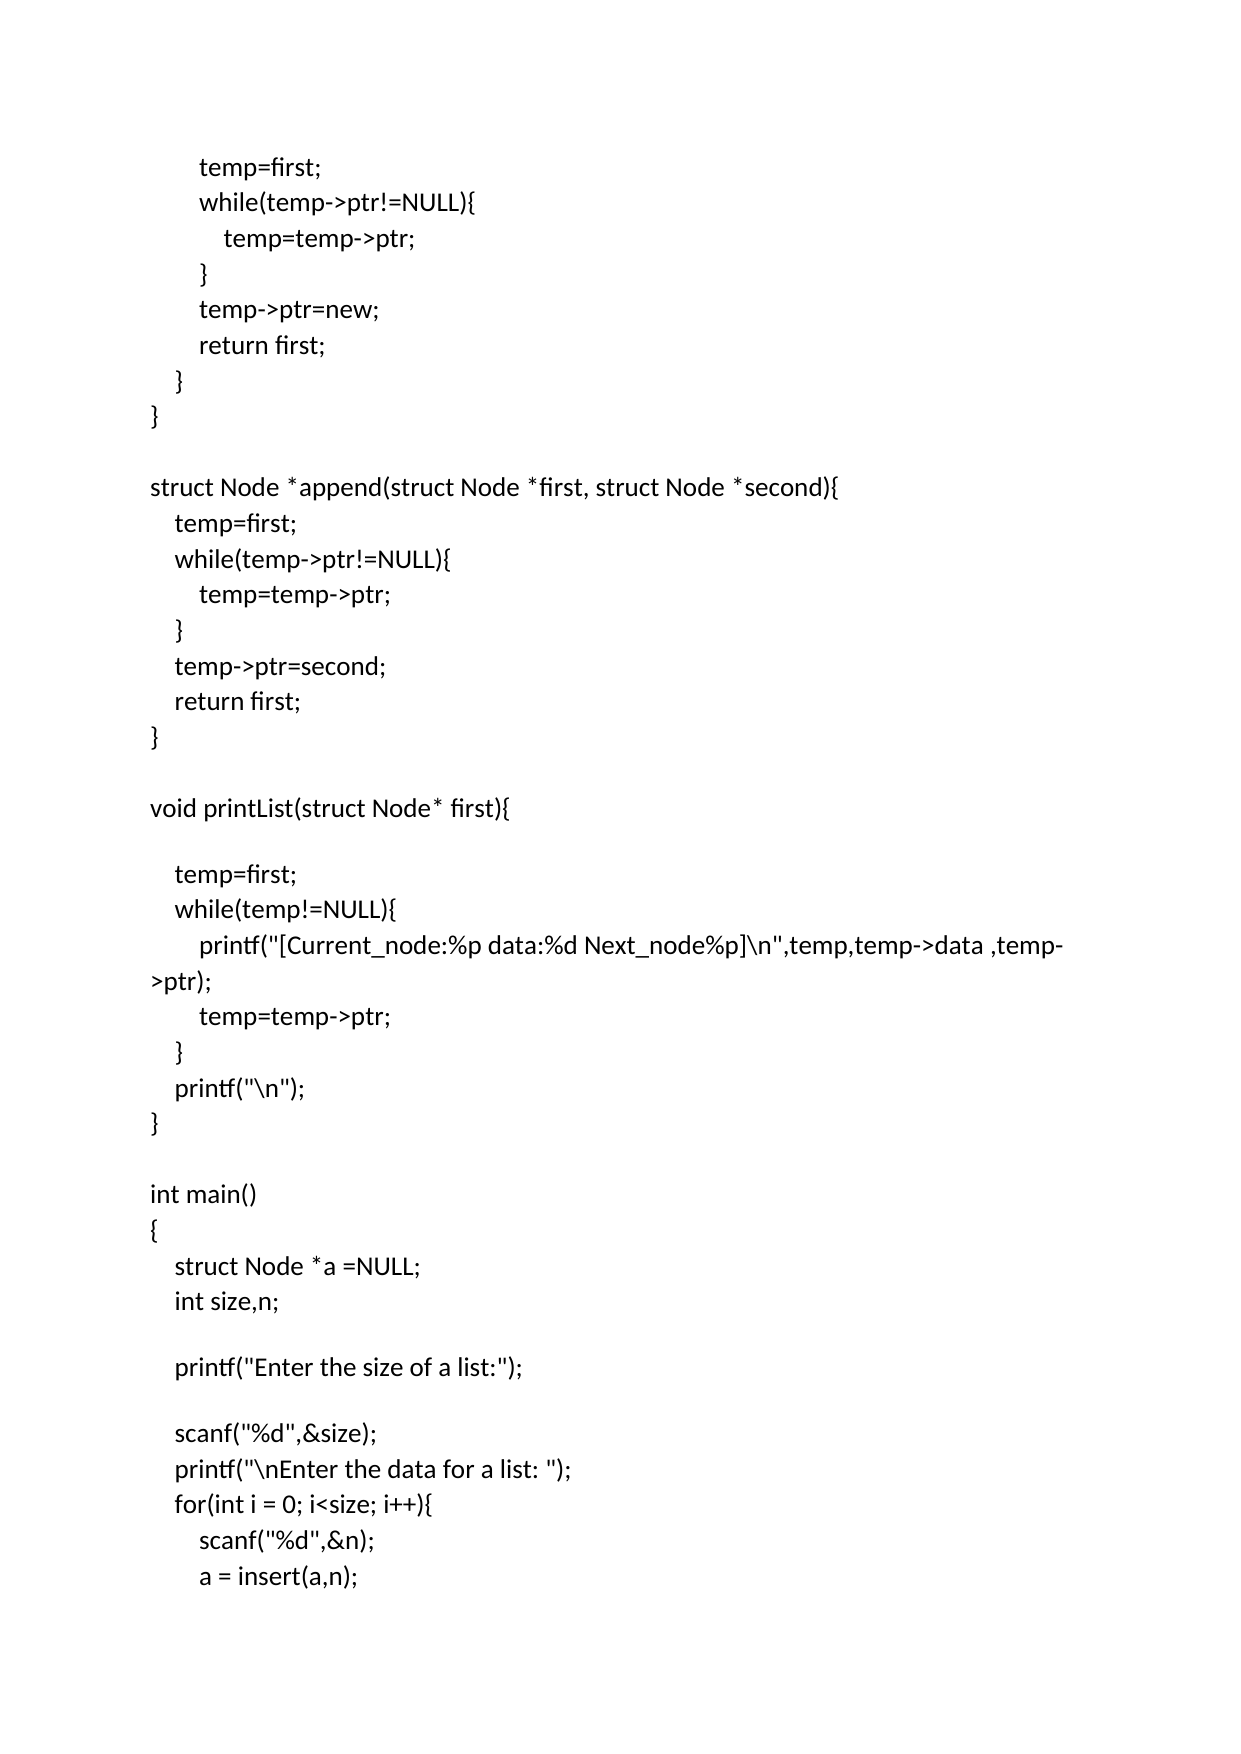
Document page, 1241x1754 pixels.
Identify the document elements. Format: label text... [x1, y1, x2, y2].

text scanf("%d",&n); [150, 1523, 1090, 1556]
text while(temp->ptr!=NULL){ [150, 186, 1090, 219]
text } [150, 1106, 1090, 1139]
text temp->ptr=second; [150, 649, 1090, 682]
text temp=first; [150, 506, 1090, 539]
text for(int i = 0; i<size; i++){ [150, 1487, 1090, 1521]
text scanf("%d",&size); [150, 1416, 1090, 1449]
text temp=temp->ptr; [150, 999, 1090, 1033]
text } [150, 613, 1090, 646]
text } [150, 720, 1090, 753]
text a = insert(a,n); [150, 1559, 1090, 1592]
text return first; [150, 684, 1090, 717]
text temp=first; [150, 150, 1090, 183]
text printf("[Current_node:%p data:%d Next_node%p]\n",temp,temp->data ,temp->ptr); [150, 928, 1090, 997]
text temp->ptr=new; [150, 292, 1090, 326]
text temp=temp->ptr; [150, 221, 1090, 254]
text } [150, 364, 1090, 397]
text while(temp!=NULL){ [150, 893, 1090, 926]
text struct Node *append(struct Node *first, struct Node *second){ [150, 471, 1090, 504]
text void printList(struct Node* first){ [150, 791, 1090, 824]
text printf("Enter the size of a list:"); [150, 1350, 1090, 1383]
text int size,n; [150, 1284, 1090, 1318]
text struct Node *a =NULL; [150, 1249, 1090, 1282]
text } [150, 399, 1090, 432]
text int main() [150, 1178, 1090, 1211]
text { [150, 1213, 1090, 1246]
text return first; [150, 328, 1090, 361]
text while(temp->ptr!=NULL){ [150, 542, 1090, 575]
text temp=first; [150, 857, 1090, 890]
text temp=temp->ptr; [150, 577, 1090, 611]
text } [150, 1035, 1090, 1068]
text } [150, 257, 1090, 290]
text printf("\nEnter the data for a list: "); [150, 1452, 1090, 1485]
text printf("\n"); [150, 1071, 1090, 1104]
